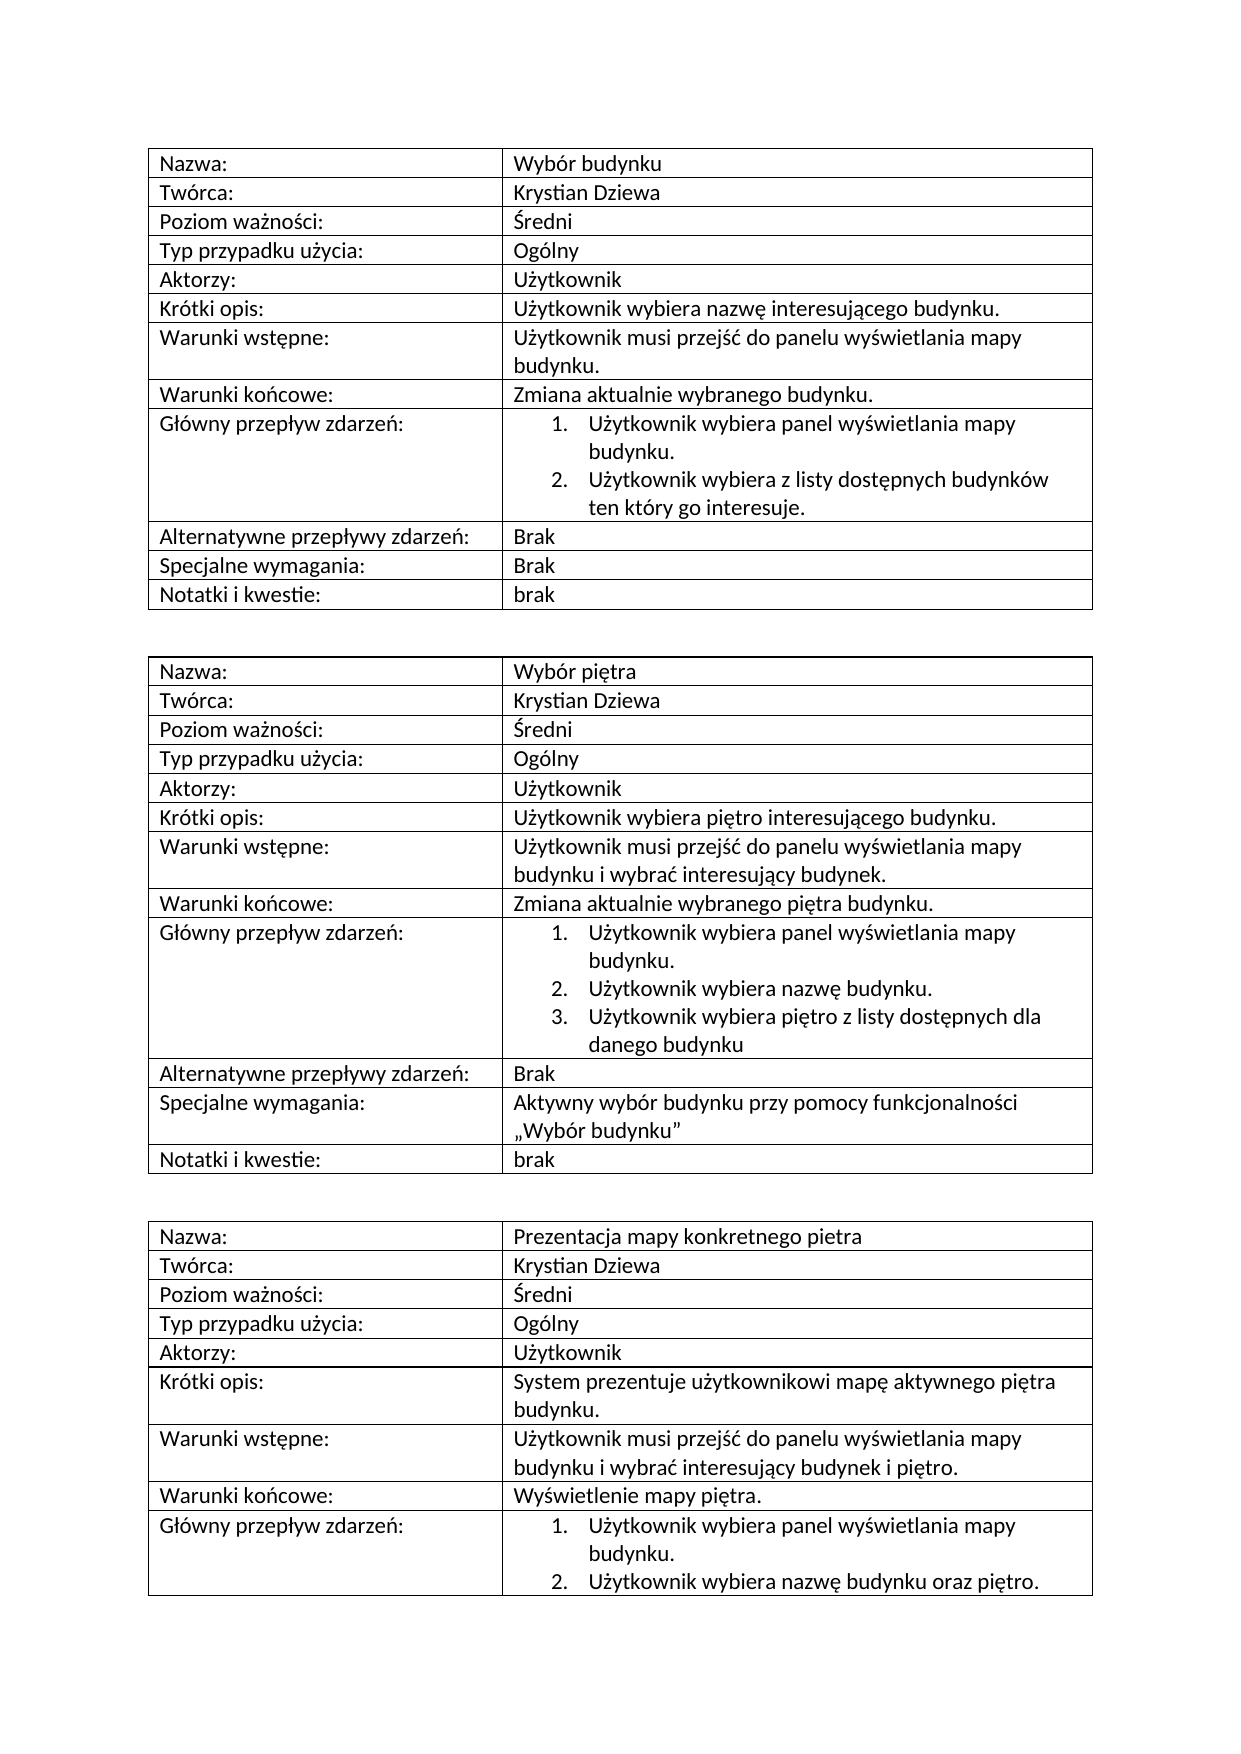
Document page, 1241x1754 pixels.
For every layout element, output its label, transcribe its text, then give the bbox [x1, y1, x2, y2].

table_cell Notatki i kwestie: [149, 1145, 502, 1173]
table_header Wybór budynku [503, 149, 1092, 177]
table_cell Krótki opis: [149, 294, 502, 322]
table_cell Główny przepływ zdarzeń: [149, 918, 502, 1058]
table_cell Krystian Dziewa [503, 686, 1092, 714]
table_cell Krystian Dziewa [503, 1251, 1092, 1279]
table_cell Zmiana aktualnie wybranego budynku. [503, 380, 1092, 408]
table_cell Ogólny [503, 745, 1092, 773]
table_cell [503, 1511, 1092, 1595]
table_cell Użytkownik musi przejść do panelu wyświetlania mapy budynku. [503, 323, 1092, 379]
table_cell Brak [503, 551, 1092, 579]
table_header Nazwa: [149, 149, 502, 177]
table_cell Poziom ważności: [149, 207, 502, 235]
table_cell Warunki wstępne: [149, 832, 502, 888]
table_cell Alternatywne przepływy zdarzeń: [149, 522, 502, 550]
table_cell Zmiana aktualnie wybranego piętra budynku. [503, 889, 1092, 917]
table_cell Użytkownik [503, 774, 1092, 802]
table_cell Poziom ważności: [149, 1280, 502, 1308]
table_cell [149, 1511, 502, 1595]
table_cell Użytkownik musi przejść do panelu wyświetlania mapy budynku i wybrać interesujący budynek. [503, 832, 1092, 888]
table_header Nazwa: [149, 658, 502, 685]
table_header Wybór piętra [503, 658, 1092, 685]
table_cell Krótki opis: [149, 803, 502, 831]
table_cell System prezentuje użytkownikowi mapę aktywnego piętra budynku. [503, 1368, 1092, 1423]
table_cell Użytkownik musi przejść do panelu wyświetlania mapy budynku i wybrać interesujący budynek i piętro. [503, 1425, 1092, 1481]
table_cell Brak [503, 1059, 1092, 1087]
table_cell Krótki opis: [149, 1368, 502, 1423]
table_cell Użytkownik wybiera piętro interesującego budynku. [503, 803, 1092, 831]
table_cell Użytkownik wybiera panel wyświetlania mapy budynku. Użytkownik wybiera nazwę budynku. Użytkownik wybiera piętro z listy dostępnych dla danego budynku [503, 918, 1092, 1058]
table_cell Użytkownik [503, 265, 1092, 293]
table_cell Typ przypadku użycia: [149, 236, 502, 264]
table_cell Średni [503, 207, 1092, 235]
table_cell Aktorzy: [149, 1339, 502, 1366]
table_cell Warunki końcowe: [149, 380, 502, 408]
table_cell Użytkownik wybiera panel wyświetlania mapy budynku. Użytkownik wybiera z listy dostępnych budynków ten który go interesuje. [503, 409, 1092, 521]
table_cell Alternatywne przepływy zdarzeń: [149, 1059, 502, 1087]
table_header Prezentacja mapy konkretnego pietra [503, 1222, 1092, 1250]
table_cell Notatki i kwestie: [149, 580, 502, 608]
table_cell Aktywny wybór budynku przy pomocy funkcjonalności „Wybór budynku” [503, 1088, 1092, 1144]
table_cell Użytkownik wybiera nazwę interesującego budynku. [503, 294, 1092, 322]
table_cell Aktorzy: [149, 265, 502, 293]
table_cell brak [503, 1145, 1092, 1173]
table_cell Warunki wstępne: [149, 1425, 502, 1481]
table_cell Wyświetlenie mapy piętra. [503, 1482, 1092, 1510]
table_cell Krystian Dziewa [503, 178, 1092, 206]
table_cell Twórca: [149, 686, 502, 714]
table_cell Warunki końcowe: [149, 1482, 502, 1510]
table_cell Warunki wstępne: [149, 323, 502, 379]
table_cell Ogólny [503, 1309, 1092, 1337]
table_header Nazwa: [149, 1222, 502, 1250]
table_cell Użytkownik [503, 1339, 1092, 1366]
table_cell Specjalne wymagania: [149, 1088, 502, 1144]
table_cell Twórca: [149, 1251, 502, 1279]
table_cell Średni [503, 1280, 1092, 1308]
table_cell Twórca: [149, 178, 502, 206]
table_cell Aktorzy: [149, 774, 502, 802]
table_cell Średni [503, 716, 1092, 743]
table_cell brak [503, 580, 1092, 608]
table_cell Ogólny [503, 236, 1092, 264]
table_cell Specjalne wymagania: [149, 551, 502, 579]
table_cell Poziom ważności: [149, 716, 502, 743]
table_cell Warunki końcowe: [149, 889, 502, 917]
table_cell Główny przepływ zdarzeń: [149, 409, 502, 521]
table_cell Brak [503, 522, 1092, 550]
table_cell Typ przypadku użycia: [149, 745, 502, 773]
table_cell Typ przypadku użycia: [149, 1309, 502, 1337]
